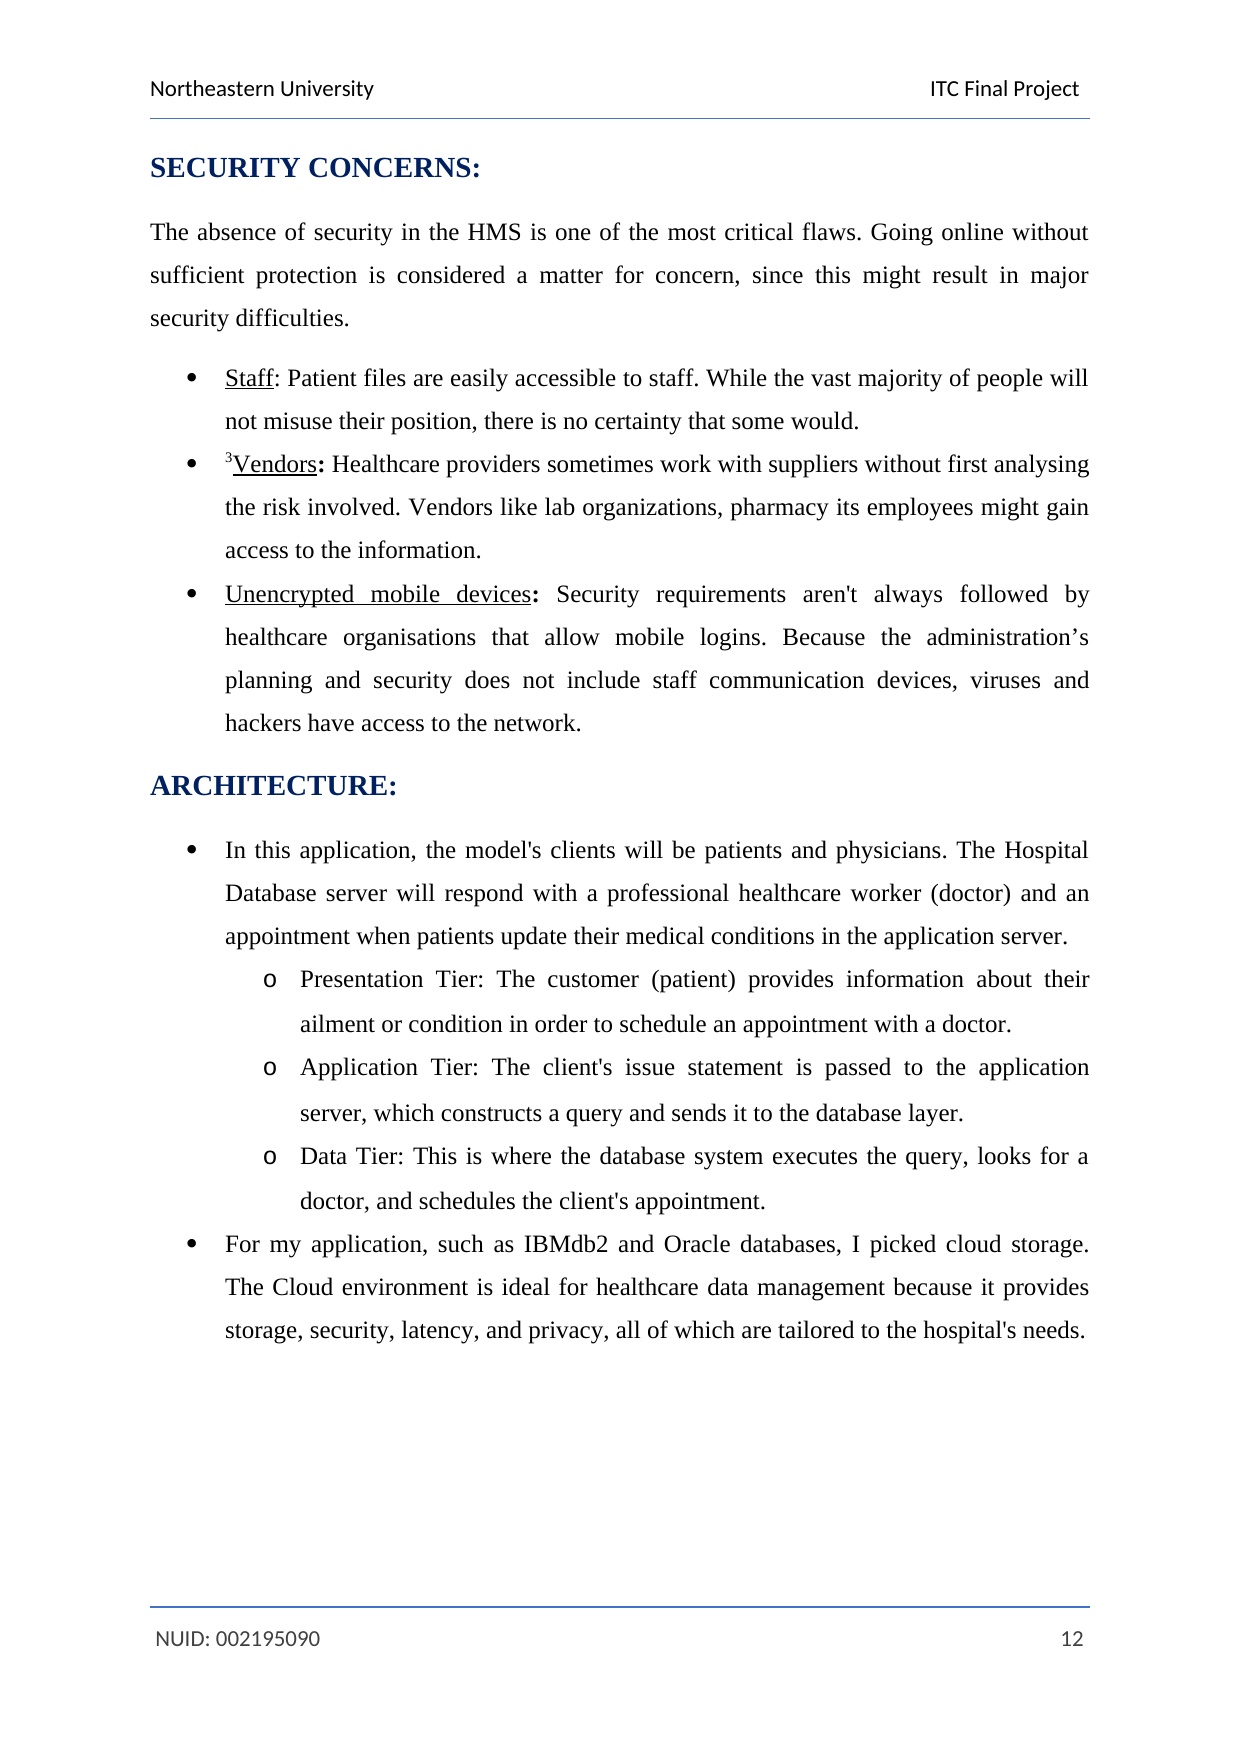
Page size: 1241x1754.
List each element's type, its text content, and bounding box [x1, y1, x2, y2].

list Unencrypted mobile devices: Security requirements aren't always followed by healthcare organisations that allow mobile logins. Because the administration’s planning and security does not include staff communication devices, viruses and hackers have access to the network. [187, 579, 1090, 737]
list 3Vendors: Healthcare providers sometimes work with suppliers without first analysing the risk involved. Vendors like lab organizations, pharmacy its employees might gain access to the information. [187, 449, 1090, 564]
list In this application, the model's clients will be patients and physicians. The Hospital Database server will respond with a professional healthcare worker (doctor) and an appointment when patients update their medical conditions in the application server. [187, 835, 1090, 950]
list Staff: Patient files are easily accessible to staff. While the vast majority of people will not misuse their position, there is no certainty that some would. [187, 363, 1090, 435]
list Presentation Tier: The customer (patient) provides information about their ailment or condition in order to schedule an appointment with a doctor. [262, 964, 1090, 1038]
text ARCHITECTURE: [150, 768, 1090, 801]
text The absence of security in the HMS is one of the most critical flaws. Going online without sufficient protection is considered a matter for concern, since this might result in major security difficulties. [150, 217, 1090, 332]
list Data Tier: This is where the database system executes the query, looks for a doctor, and schedules the client's appointment. [262, 1141, 1090, 1215]
list For my application, such as IBMdb2 and Oracle databases, I picked cloud storage. The Cloud environment is ideal for healthcare data management because it provides storage, security, latency, and privacy, all of which are tailored to the hospital's needs. [187, 1229, 1090, 1344]
text SECURITY CONCERNS: [150, 150, 1090, 183]
list Application Tier: The client's issue statement is passed to the application server, which constructs a query and sends it to the database layer. [262, 1052, 1090, 1126]
